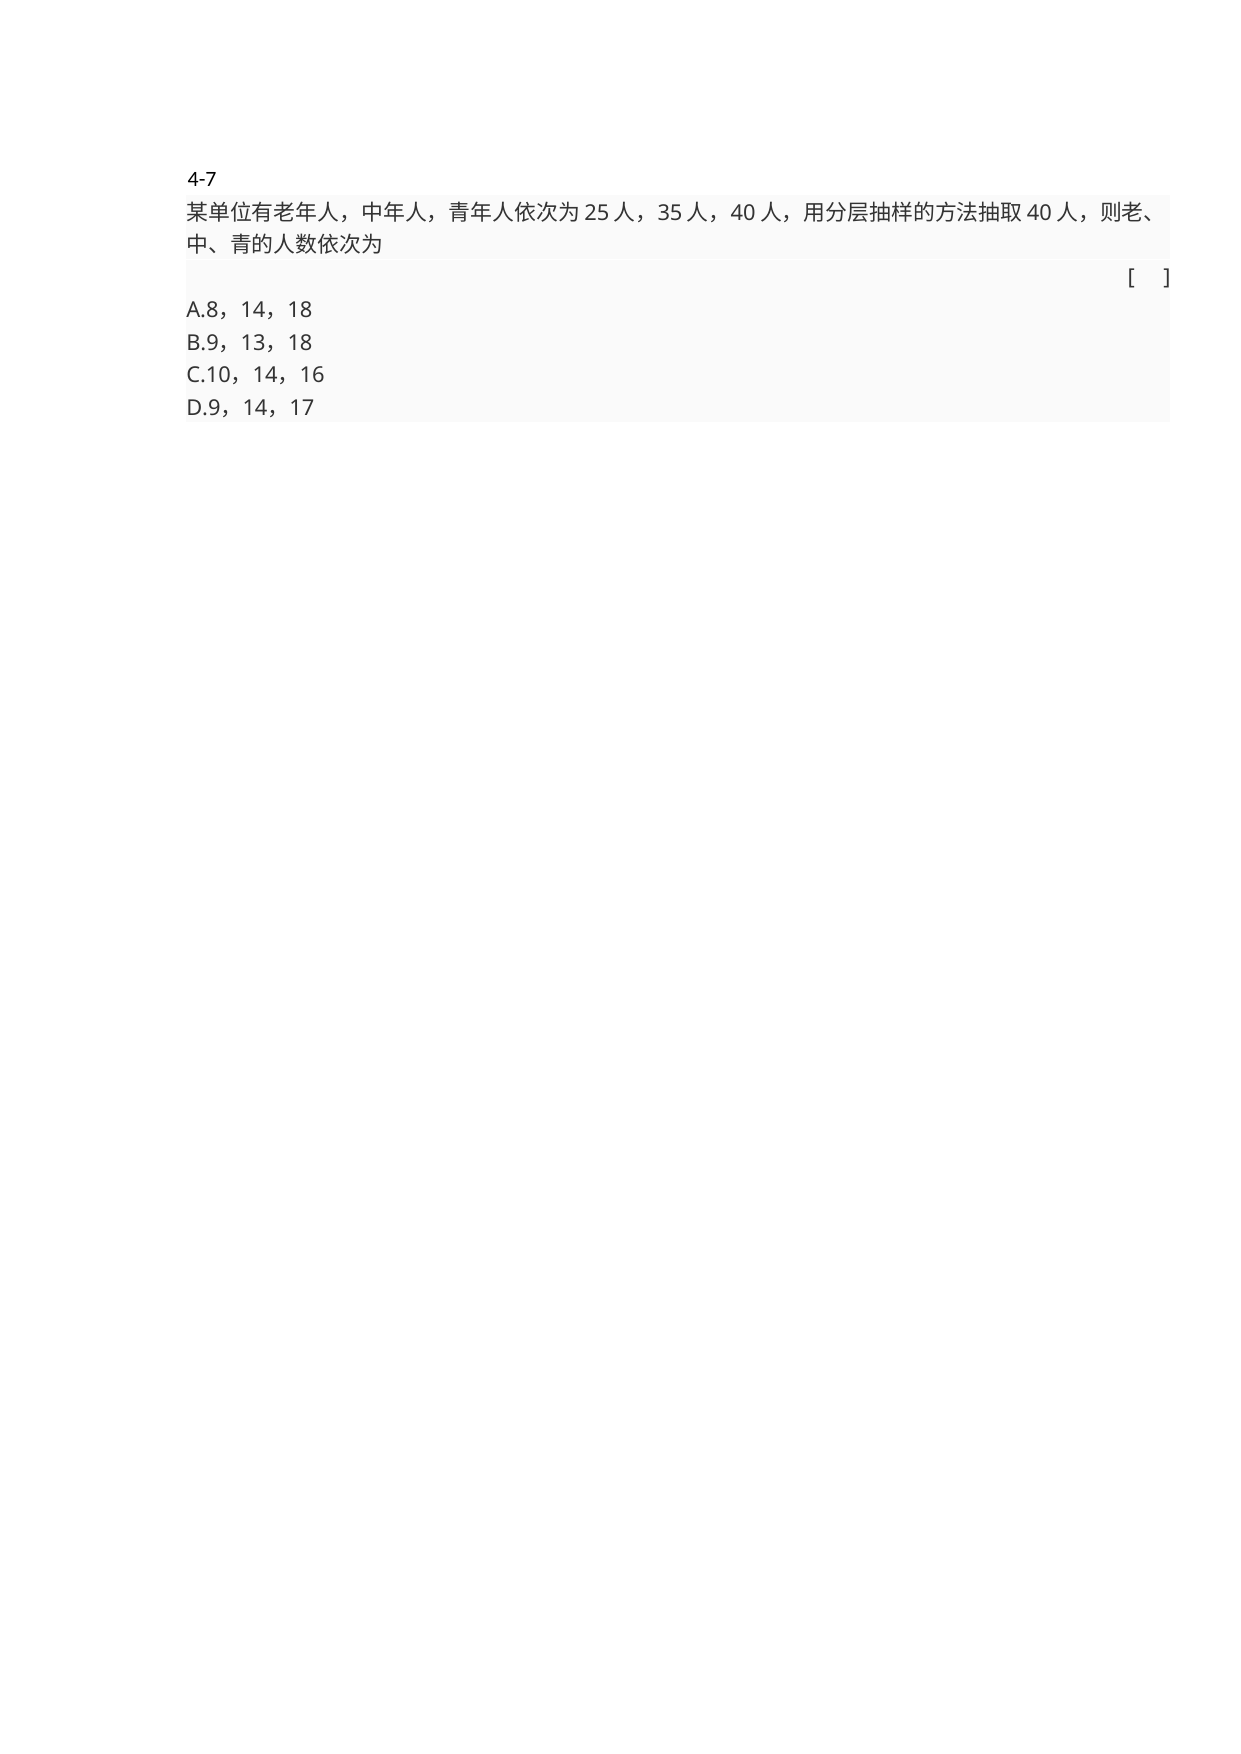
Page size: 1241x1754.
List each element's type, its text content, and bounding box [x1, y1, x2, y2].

table_cell A.8，14，18 B.9，13，18 C.10，14，16 D.9，14，17 [186, 292, 1170, 422]
table_header 某单位有老年人，中年人，青年人依次为25人，35人，40人，用分层抽样的方法抽取40人，则老、中、青的人数依次为 [186, 195, 1170, 259]
table_cell [ ] [186, 260, 1170, 292]
text 4-7 [187, 162, 1053, 194]
